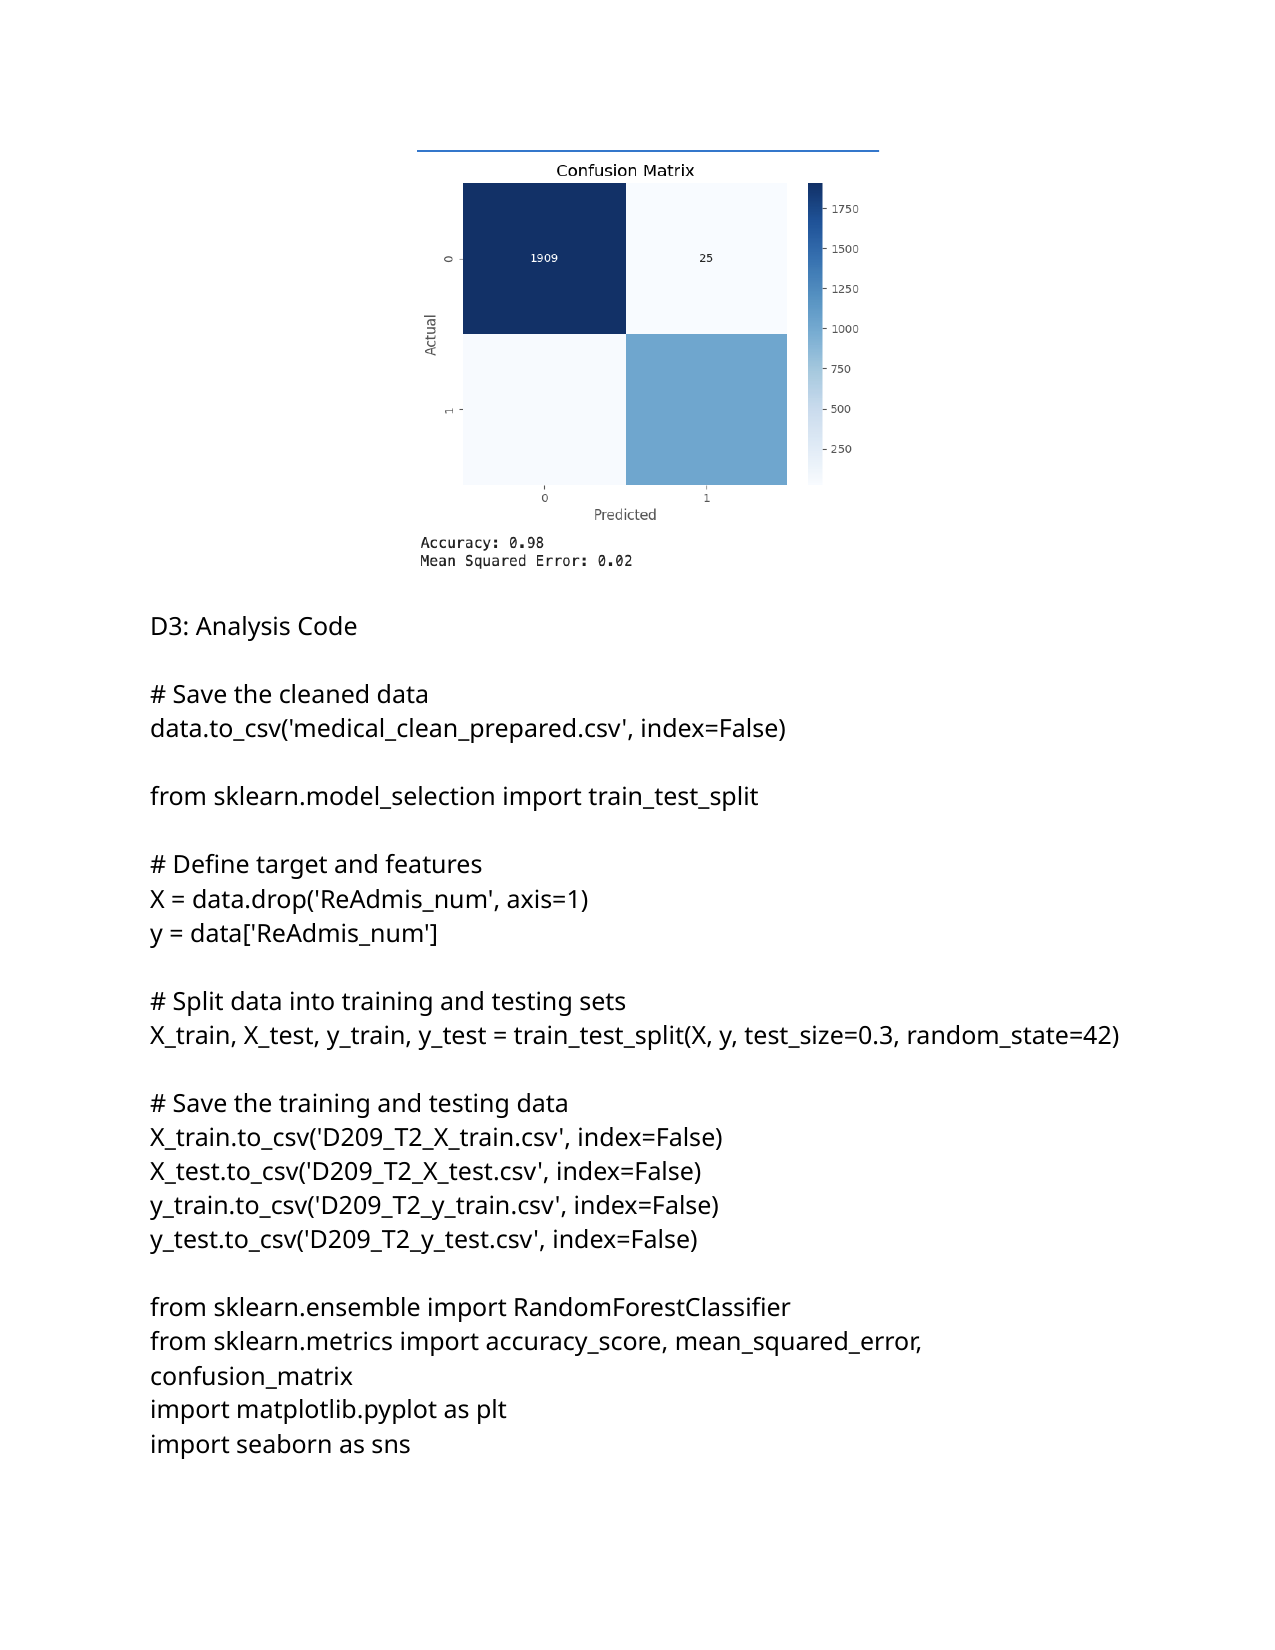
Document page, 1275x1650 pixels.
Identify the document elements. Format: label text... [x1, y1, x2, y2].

text y_test.to_csv('D209_T2_y_test.csv', index=False) [150, 1222, 1125, 1256]
text # Save the cleaned data [150, 677, 1125, 711]
picture [395, 150, 880, 575]
text data.to_csv('medical_clean_prepared.csv', index=False) [150, 711, 1125, 745]
text from sklearn.model_selection import train_test_split [150, 779, 1125, 813]
text # Save the training and testing data [150, 1086, 1125, 1120]
text # Define target and features [150, 847, 1125, 881]
text from sklearn.metrics import accuracy_score, mean_squared_error, confusion_matrix [150, 1324, 1125, 1392]
text X_test.to_csv('D209_T2_X_test.csv', index=False) [150, 1154, 1125, 1188]
text import matplotlib.pyplot as plt [150, 1392, 1125, 1426]
text y = data['ReAdmis_num'] [150, 915, 1125, 949]
text D3: Analysis Code [150, 609, 1125, 643]
text import seaborn as sns [150, 1426, 1125, 1460]
text # Split data into training and testing sets [150, 983, 1125, 1017]
text X_train.to_csv('D209_T2_X_train.csv', index=False) [150, 1120, 1125, 1154]
text y_train.to_csv('D209_T2_y_train.csv', index=False) [150, 1188, 1125, 1222]
text from sklearn.ensemble import RandomForestClassifier [150, 1290, 1125, 1324]
text X_train, X_test, y_train, y_test = train_test_split(X, y, test_size=0.3, random_state=42) [150, 1017, 1125, 1052]
text X = data.drop('ReAdmis_num', axis=1) [150, 881, 1125, 915]
